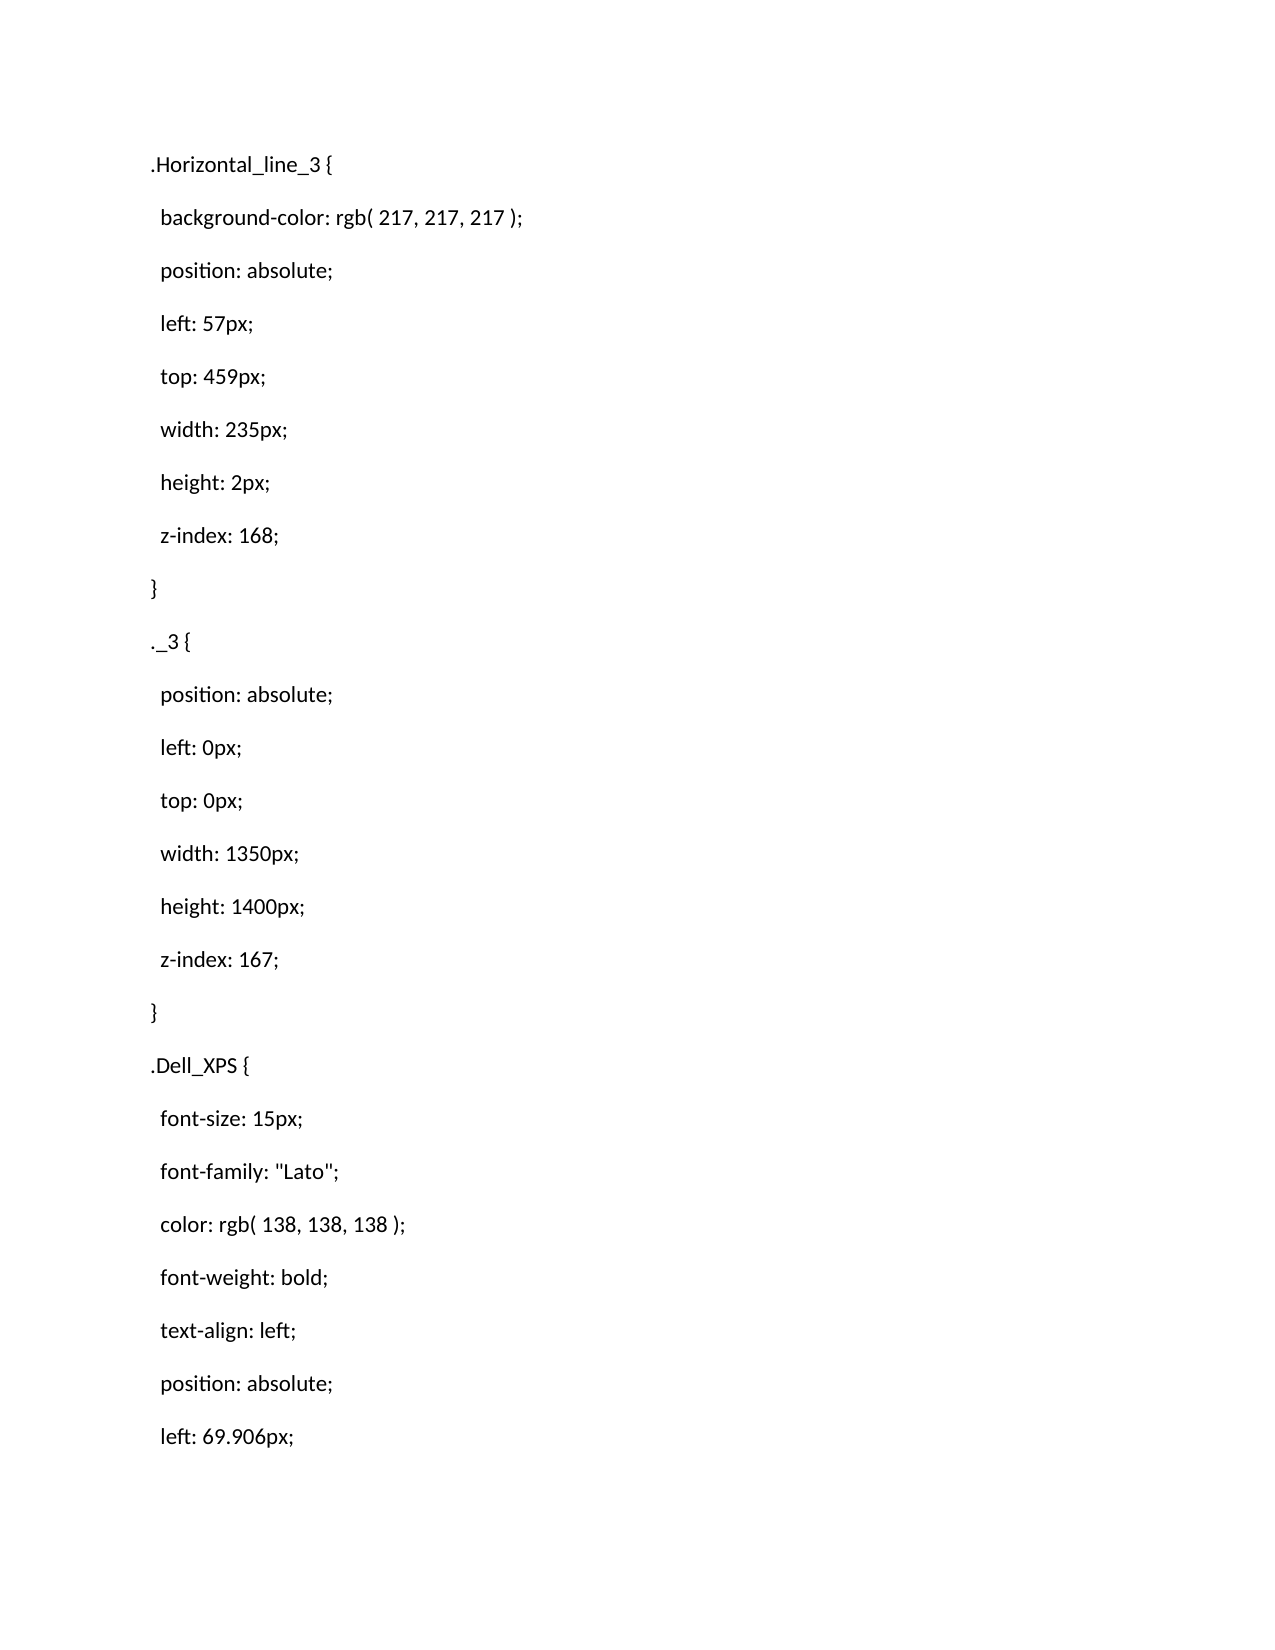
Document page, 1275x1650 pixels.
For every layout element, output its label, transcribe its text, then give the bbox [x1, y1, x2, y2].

text left: 57px; [150, 309, 1125, 337]
text left: 69.906px; [150, 1422, 1125, 1451]
text position: absolute; [150, 256, 1125, 284]
text top: 459px; [150, 362, 1125, 390]
text position: absolute; [150, 680, 1125, 708]
text font-size: 15px; [150, 1104, 1125, 1132]
text left: 0px; [150, 733, 1125, 761]
text color: rgb( 138, 138, 138 ); [150, 1210, 1125, 1238]
text z-index: 168; [150, 521, 1125, 549]
text .Horizontal_line_3 { [150, 150, 1125, 178]
text z-index: 167; [150, 945, 1125, 973]
text } [150, 998, 1125, 1026]
text height: 2px; [150, 468, 1125, 496]
text width: 235px; [150, 415, 1125, 443]
text position: absolute; [150, 1369, 1125, 1397]
text font-family: "Lato"; [150, 1157, 1125, 1185]
text font-weight: bold; [150, 1263, 1125, 1291]
text } [150, 574, 1125, 602]
text text-align: left; [150, 1316, 1125, 1344]
text ._3 { [150, 627, 1125, 655]
text width: 1350px; [150, 839, 1125, 867]
text height: 1400px; [150, 892, 1125, 920]
text background-color: rgb( 217, 217, 217 ); [150, 203, 1125, 231]
text top: 0px; [150, 786, 1125, 814]
text .Dell_XPS { [150, 1051, 1125, 1079]
